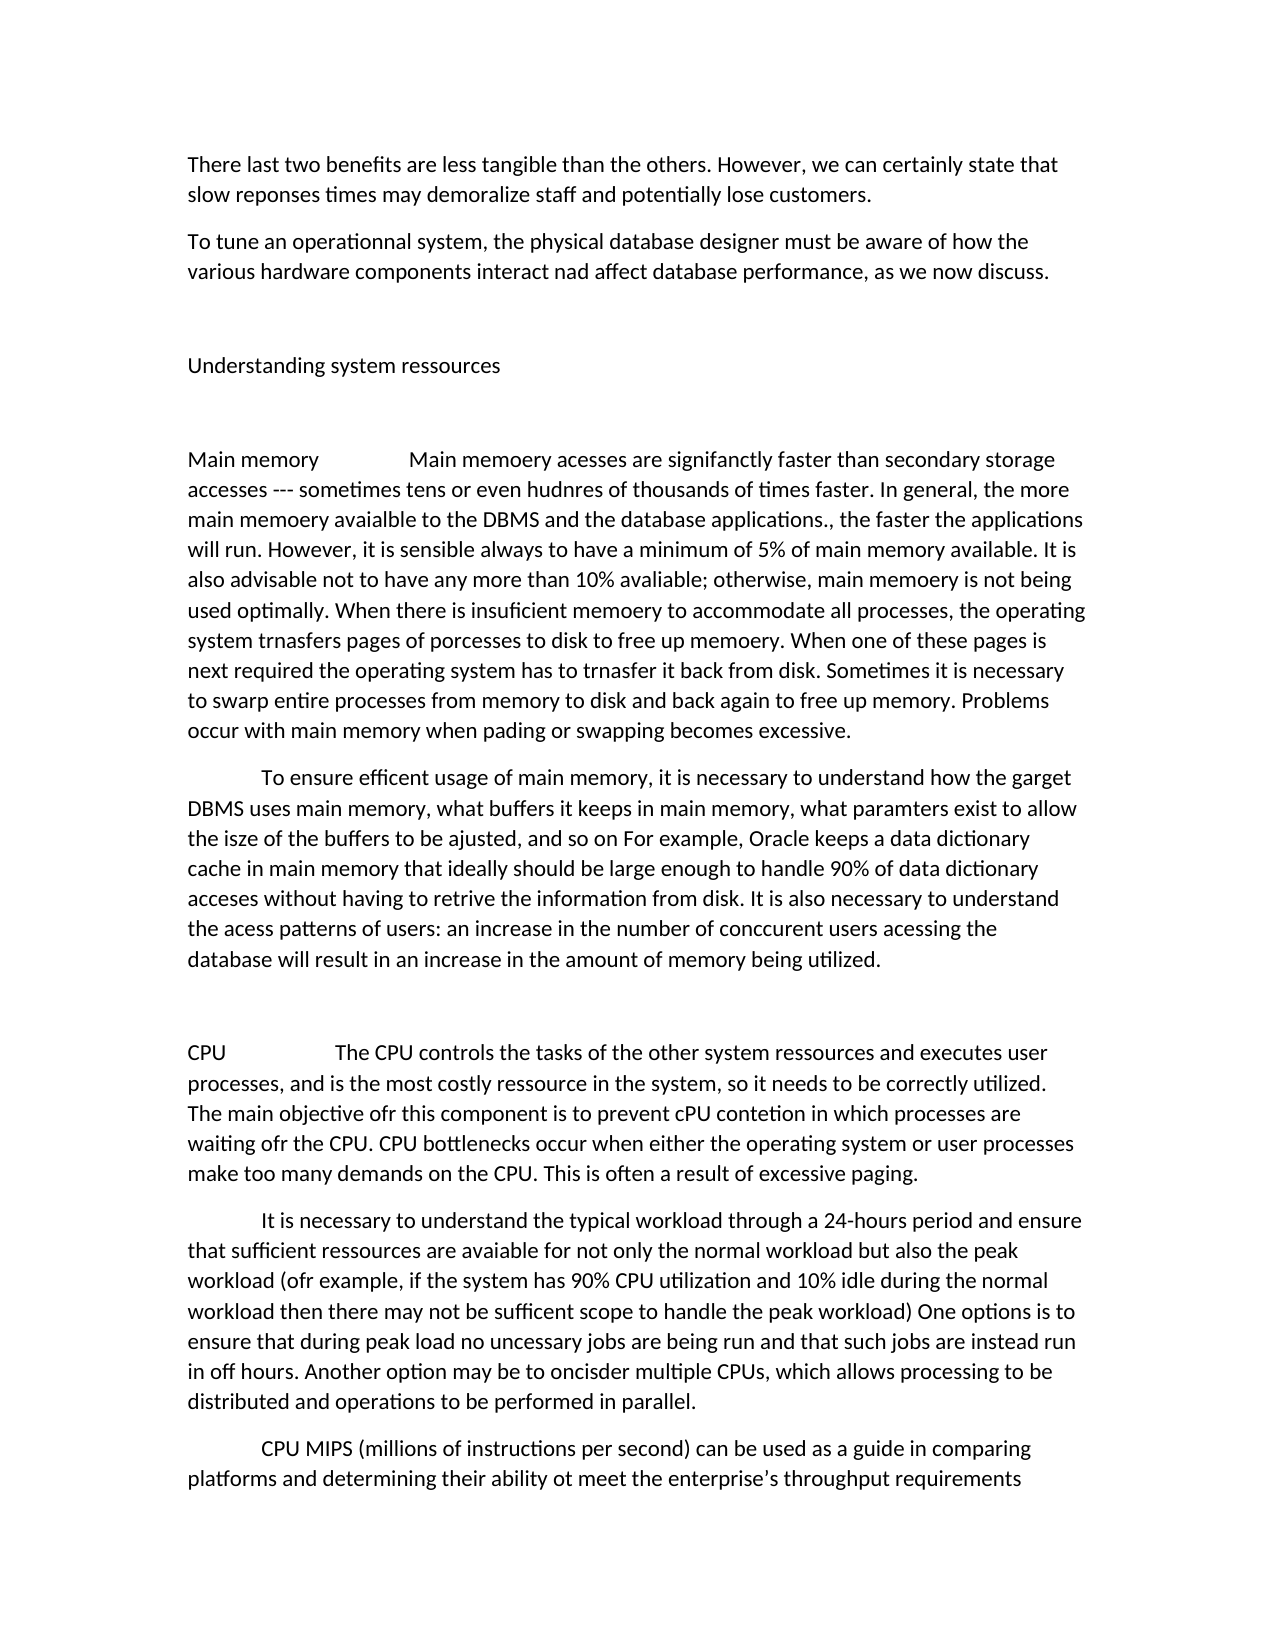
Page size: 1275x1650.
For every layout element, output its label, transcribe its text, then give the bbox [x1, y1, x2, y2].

text It is necessary to understand the typical workload through a 24-hours period and ensure that sufficient ressources are avaiable for not only the normal workload but also the peak workload (ofr example, if the system has 90% CPU utilization and 10% idle during the normal workload then there may not be sufficent scope to handle the peak workload) One options is to ensure that during peak load no uncessary jobs are being run and that such jobs are instead run in off hours. Another option may be to oncisder multiple CPUs, which allows processing to be distributed and operations to be performed in parallel. [187, 1206, 1087, 1416]
text Main memory Main memoery acesses are signifanctly faster than secondary storage accesses --- sometimes tens or even hudnres of thousands of times faster. In general, the more main memoery avaialble to the DBMS and the database applications., the faster the applications will run. However, it is sensible always to have a minimum of 5% of main memory available. It is also advisable not to have any more than 10% avaliable; otherwise, main memoery is not being used optimally. When there is insuficient memoery to accommodate all processes, the operating system trnasfers pages of porcesses to disk to free up memoery. When one of these pages is next required the operating system has to trnasfer it back from disk. Sometimes it is necessary to swarp entire processes from memory to disk and back again to free up memory. Problems occur with main memory when pading or swapping becomes excessive. [187, 445, 1087, 745]
text Understanding system ressources [187, 351, 1087, 379]
text CPU The CPU controls the tasks of the other system ressources and executes user processes, and is the most costly ressource in the system, so it needs to be correctly utilized. The main objective ofr this component is to prevent cPU contetion in which processes are waiting ofr the CPU. CPU bottlenecks occur when either the operating system or user processes make too many demands on the CPU. This is often a result of excessive paging. [187, 1038, 1087, 1187]
text There last two benefits are less tangible than the others. However, we can certainly state that slow reponses times may demoralize staff and potentially lose customers. [187, 150, 1087, 208]
text To ensure efficent usage of main memory, it is necessary to understand how the garget DBMS uses main memory, what buffers it keeps in main memory, what paramters exist to allow the isze of the buffers to be ajusted, and so on For example, Oracle keeps a data dictionary cache in main memory that ideally should be large enough to handle 90% of data dictionary acceses without having to retrive the information from disk. It is also necessary to understand the acess patterns of users: an increase in the number of conccurent users acessing the database will result in an increase in the amount of memory being utilized. [187, 763, 1087, 973]
text CPU MIPS (millions of instructions per second) can be used as a guide in comparing platforms and determining their ability ot meet the enterprise’s throughput requirements [187, 1434, 1087, 1493]
text To tune an operationnal system, the physical database designer must be aware of how the various hardware components interact nad affect database performance, as we now discuss. [187, 227, 1087, 285]
